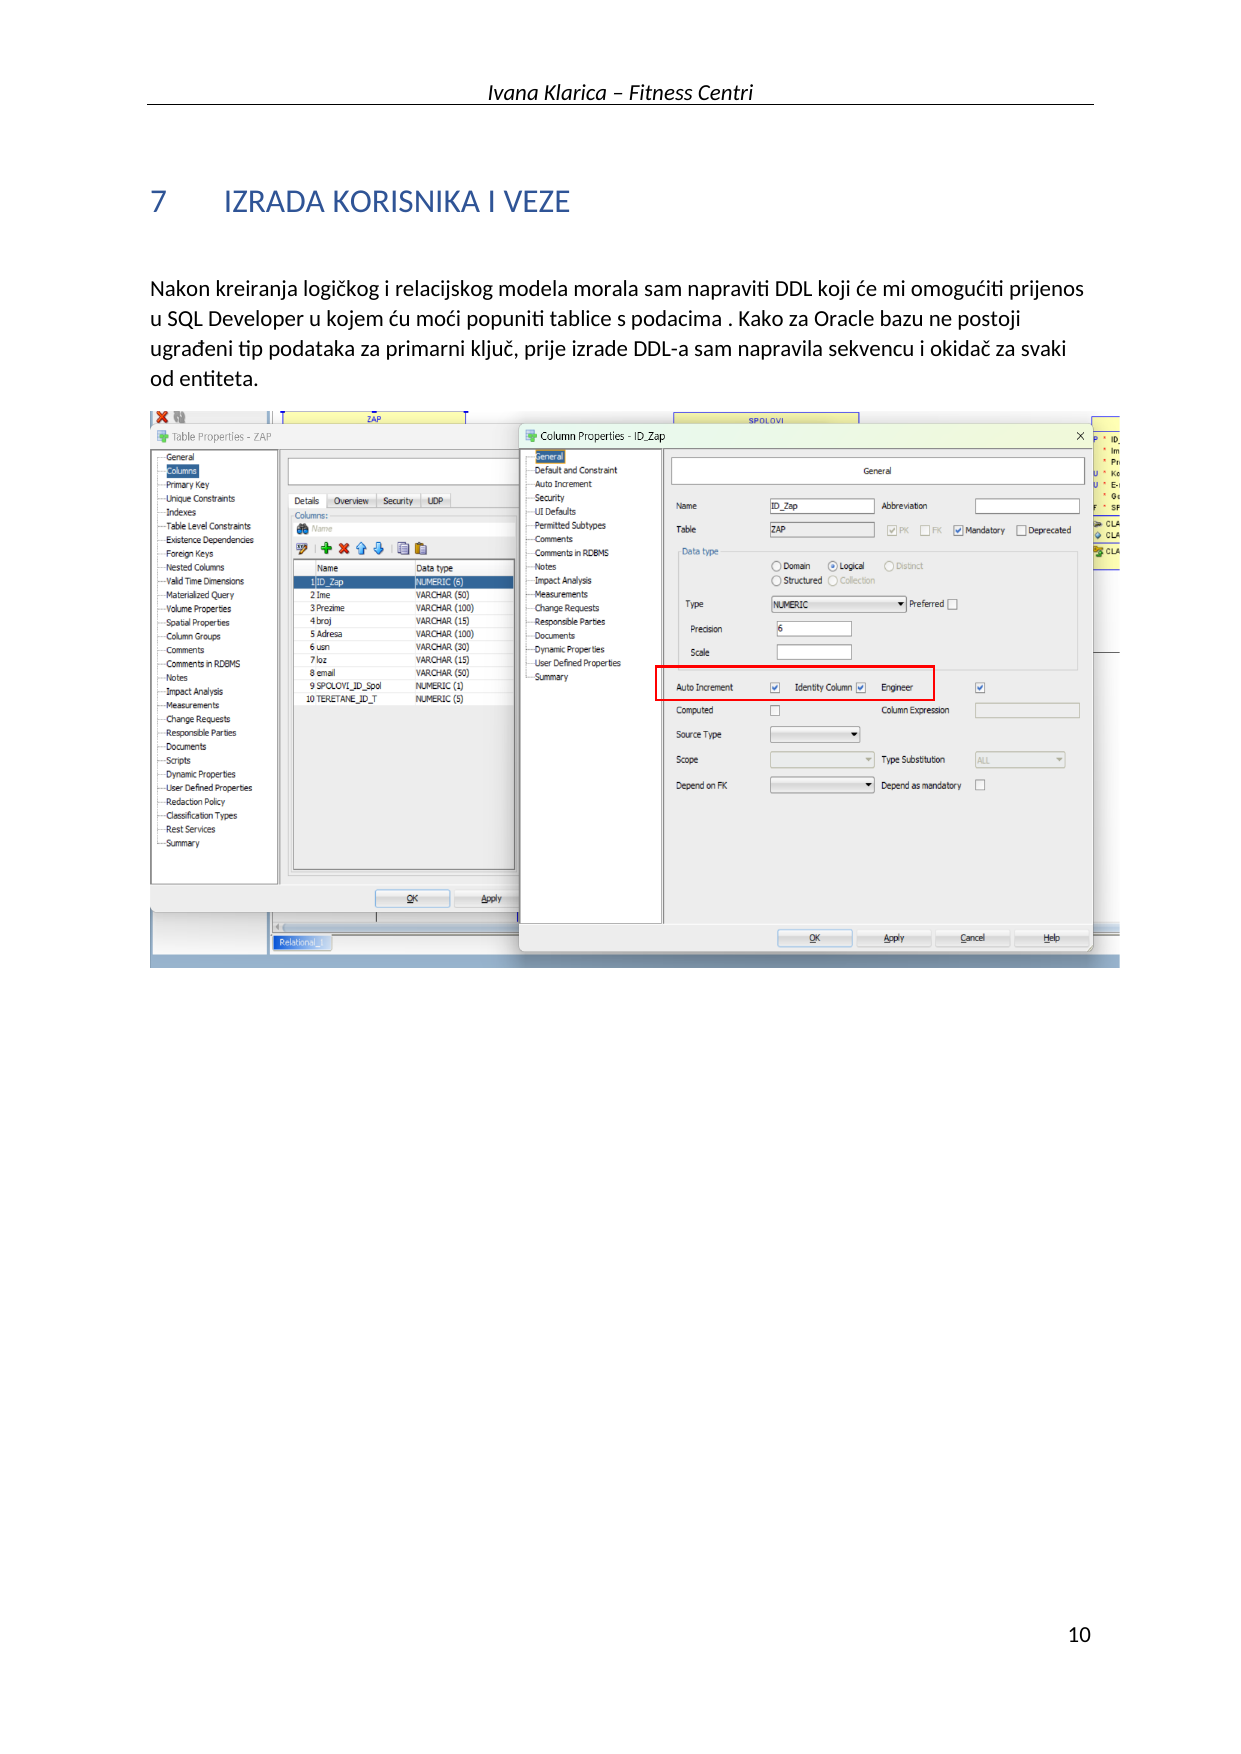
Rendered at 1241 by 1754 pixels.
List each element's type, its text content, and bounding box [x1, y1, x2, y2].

text Nakon kreiranja logičkog i relacijskog modela morala sam napraviti DDL koji će mi omogućiti prijenos u SQL Developer u kojem ću moći popuniti tablice s podacima . Kako za Oracle bazu ne postoji ugrađeni tip podataka za primarni ključ, prije izrade DDL-a sam napravila sekvencu i okidač za svaki od entiteta. [150, 274, 1096, 392]
picture [150, 411, 1120, 968]
subtitle IZRADA KORISNIKA I VEZE [150, 180, 1096, 221]
